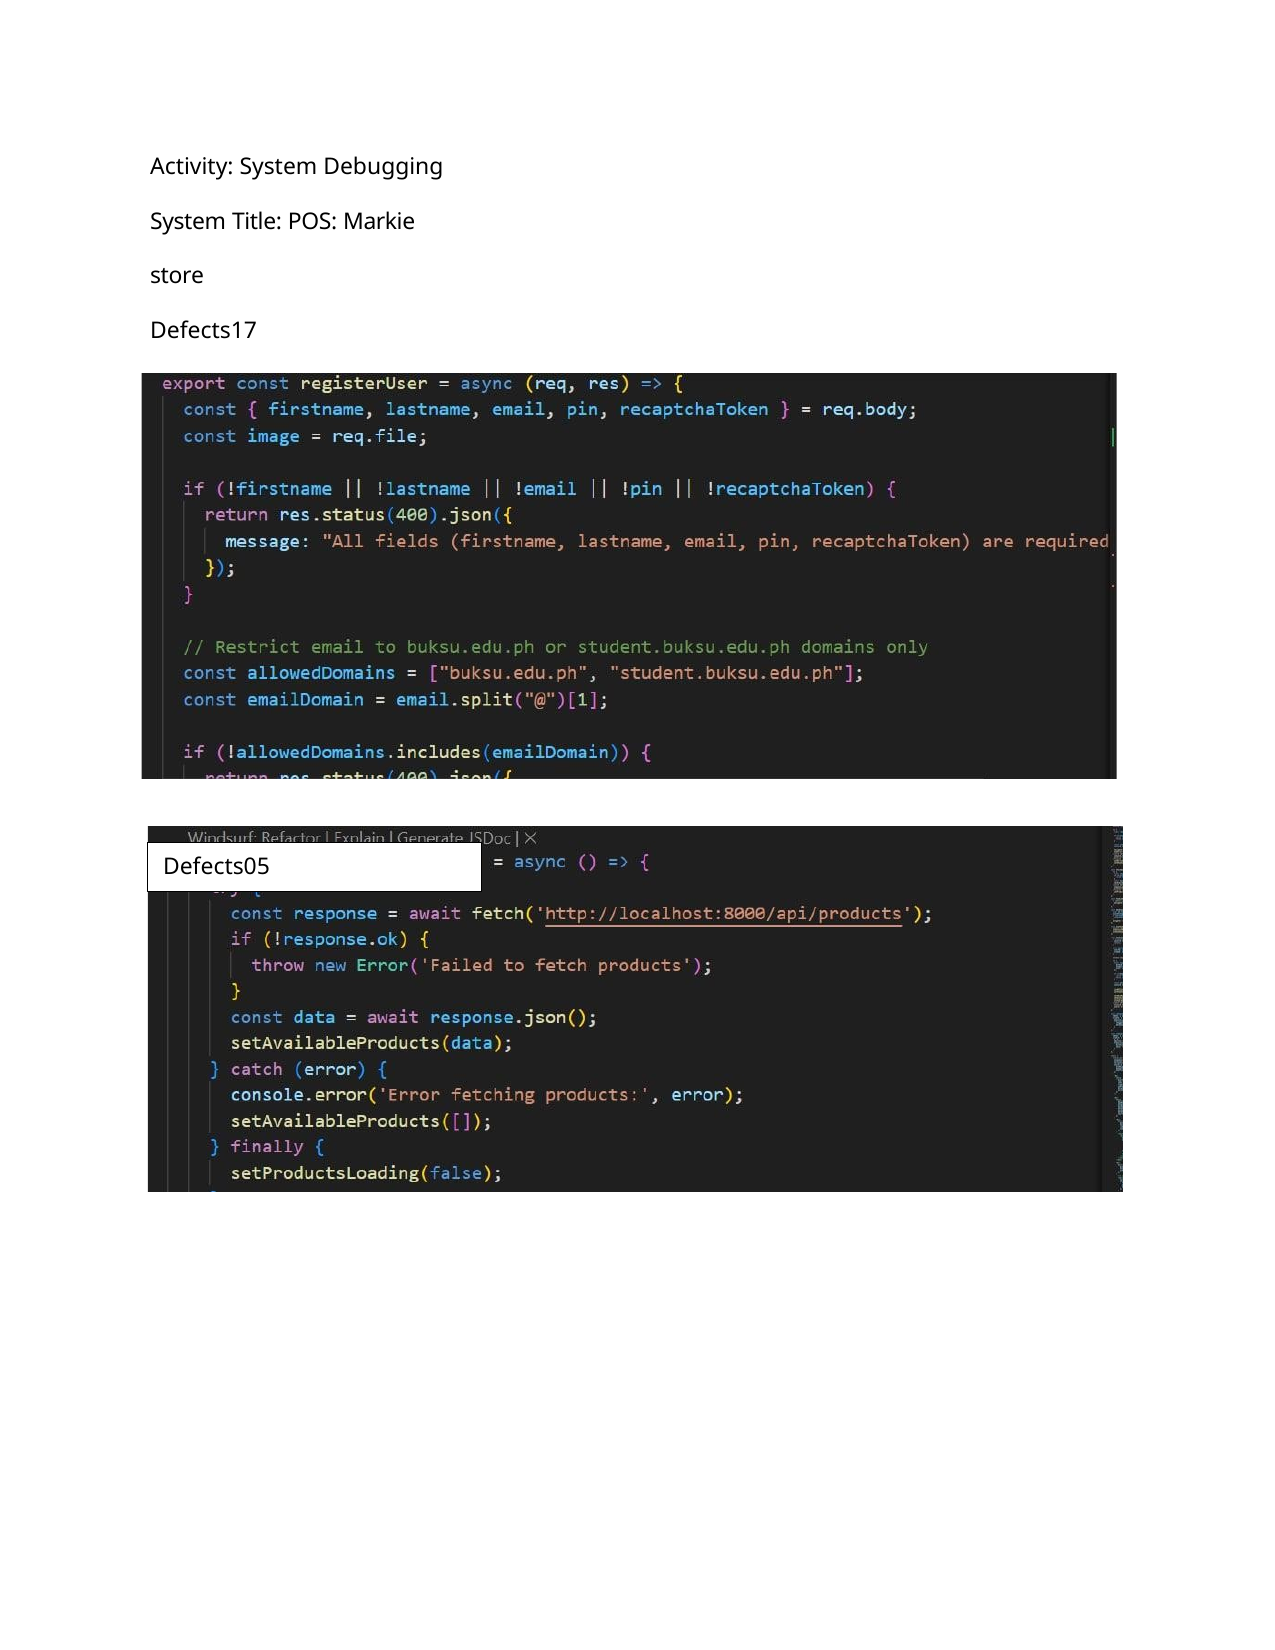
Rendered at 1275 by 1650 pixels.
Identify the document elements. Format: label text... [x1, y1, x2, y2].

picture [141, 373, 1117, 779]
text Defects17 [150, 314, 1125, 346]
text Activity: System Debugging System Title: POS: Markie store [150, 150, 457, 291]
picture [147, 826, 1123, 1192]
